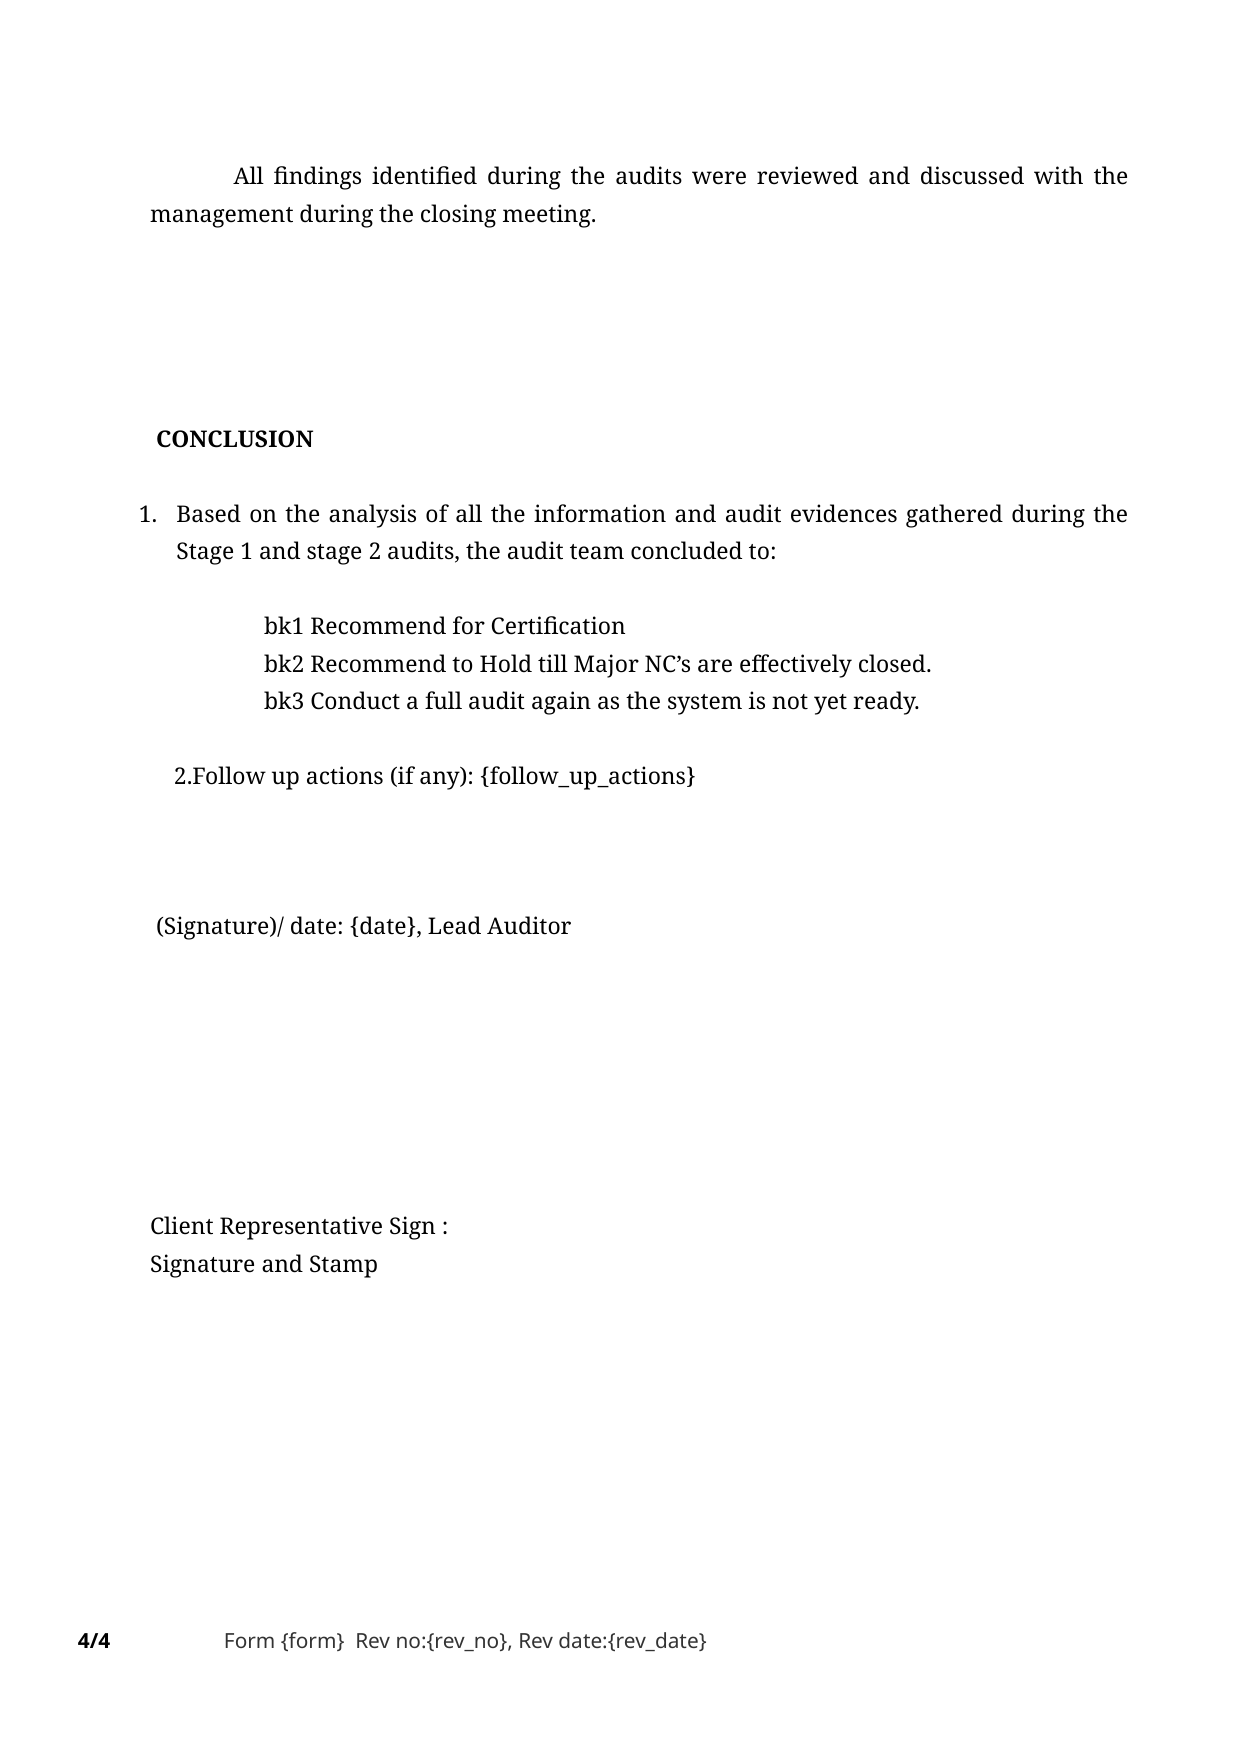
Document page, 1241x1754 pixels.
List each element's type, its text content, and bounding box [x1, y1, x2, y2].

table_cell bk2 Recommend to Hold till Major NC’s are effectively closed. [253, 645, 1052, 682]
text Signature and Stamp [150, 1244, 1090, 1282]
table_cell bk3 Conduct a full audit again as the system is not yet ready. [253, 682, 1052, 719]
list Based on the analysis of all the information and audit evidences gathered during the Stage 1 and stage 2 audits, the audit team concluded to: [139, 494, 1130, 569]
text Client Representative Sign : [150, 1207, 1090, 1244]
table_header bk1 Recommend for Certification [253, 607, 1052, 644]
text All findings identified during the audits were reviewed and discussed with the management during the closing meeting. [150, 157, 1130, 232]
text 2.Follow up actions (if any): {follow_up_actions} [150, 757, 1130, 794]
text CONCLUSION [112, 419, 1130, 457]
subtitle (Signature)/ date: {date}, Lead Auditor [150, 907, 1148, 944]
